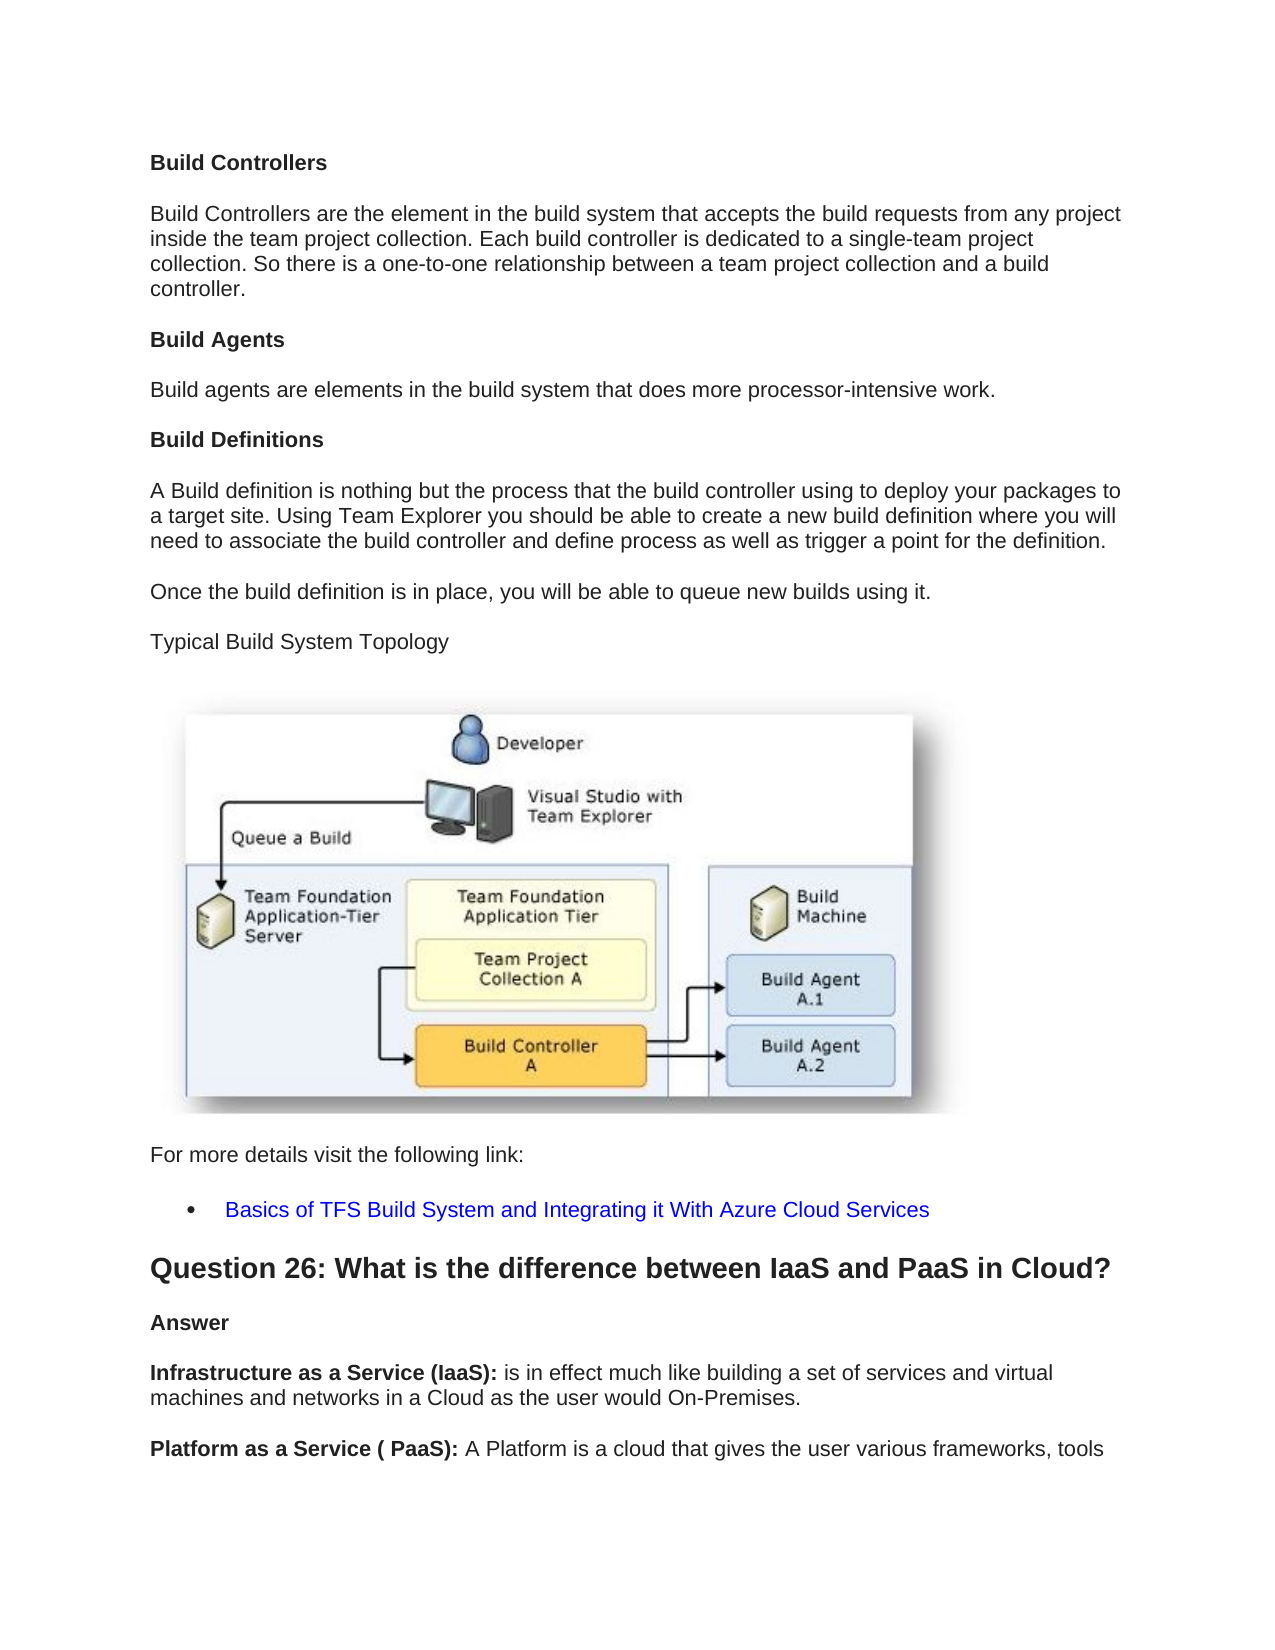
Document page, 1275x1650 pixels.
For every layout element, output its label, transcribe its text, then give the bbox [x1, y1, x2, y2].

picture [150, 679, 982, 1117]
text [150, 150, 1125, 1167]
list Basics of TFS Build System and Integrating it With Azure Cloud Services [187, 1196, 1125, 1222]
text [150, 1251, 1125, 1461]
